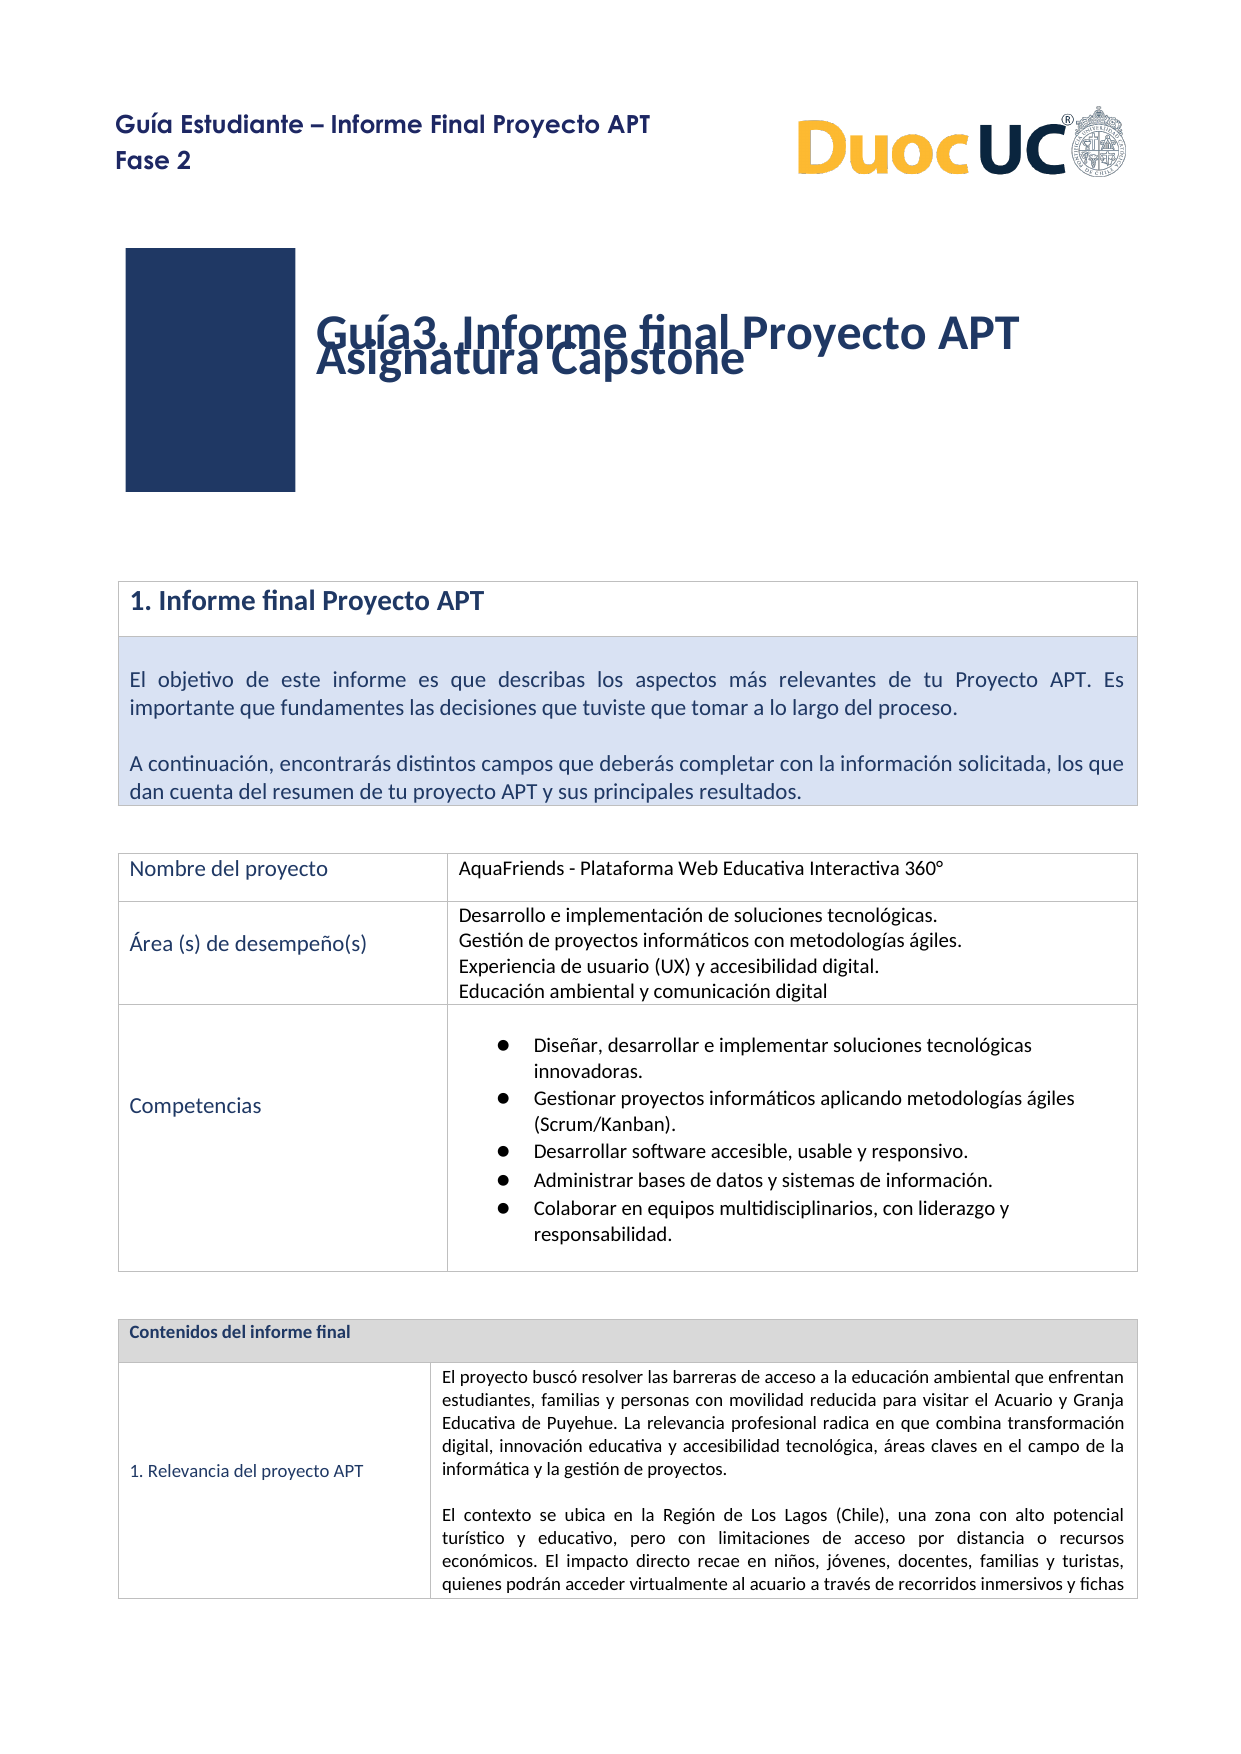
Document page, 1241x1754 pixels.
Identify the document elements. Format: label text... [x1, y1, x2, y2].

table_header Nombre del proyecto [119, 854, 447, 901]
picture [798, 106, 1126, 177]
table_cell El objetivo de este informe es que describas los aspectos más relevantes de tu Proyecto APT. Es importante que fundamentes las decisiones que tuviste que tomar a lo largo del proceso. A continuación, encontrarás distintos campos que deberás completar con la información solicitada, los que dan cuenta del resumen de tu proyecto APT y sus principales resultados. [119, 637, 1137, 805]
table_header AquaFriends - Plataforma Web Educativa Interactiva 360° [448, 854, 1137, 901]
table_cell Área (s) de desempeño(s) [119, 902, 447, 1004]
table_cell Diseñar, desarrollar e implementar soluciones tecnológicas innovadoras. Gestionar proyectos informáticos aplicando metodologías ágiles (Scrum/Kanban). Desarrollar software accesible, usable y responsivo. Administrar bases de datos y sistemas de información. Colaborar en equipos multidisciplinarios, con liderazgo y responsabilidad. [448, 1005, 1137, 1271]
table_cell Desarrollo e implementación de soluciones tecnológicas. Gestión de proyectos informáticos con metodologías ágiles. Experiencia de usuario (UX) y accesibilidad digital. Educación ambiental y comunicación digital [448, 902, 1137, 1004]
table_header 1. Informe final Proyecto APT [119, 582, 1137, 636]
table_cell Competencias [119, 1005, 447, 1271]
table_header Contenidos del informe final [119, 1320, 1137, 1362]
table_cell 1. Relevancia del proyecto APT [119, 1363, 430, 1598]
